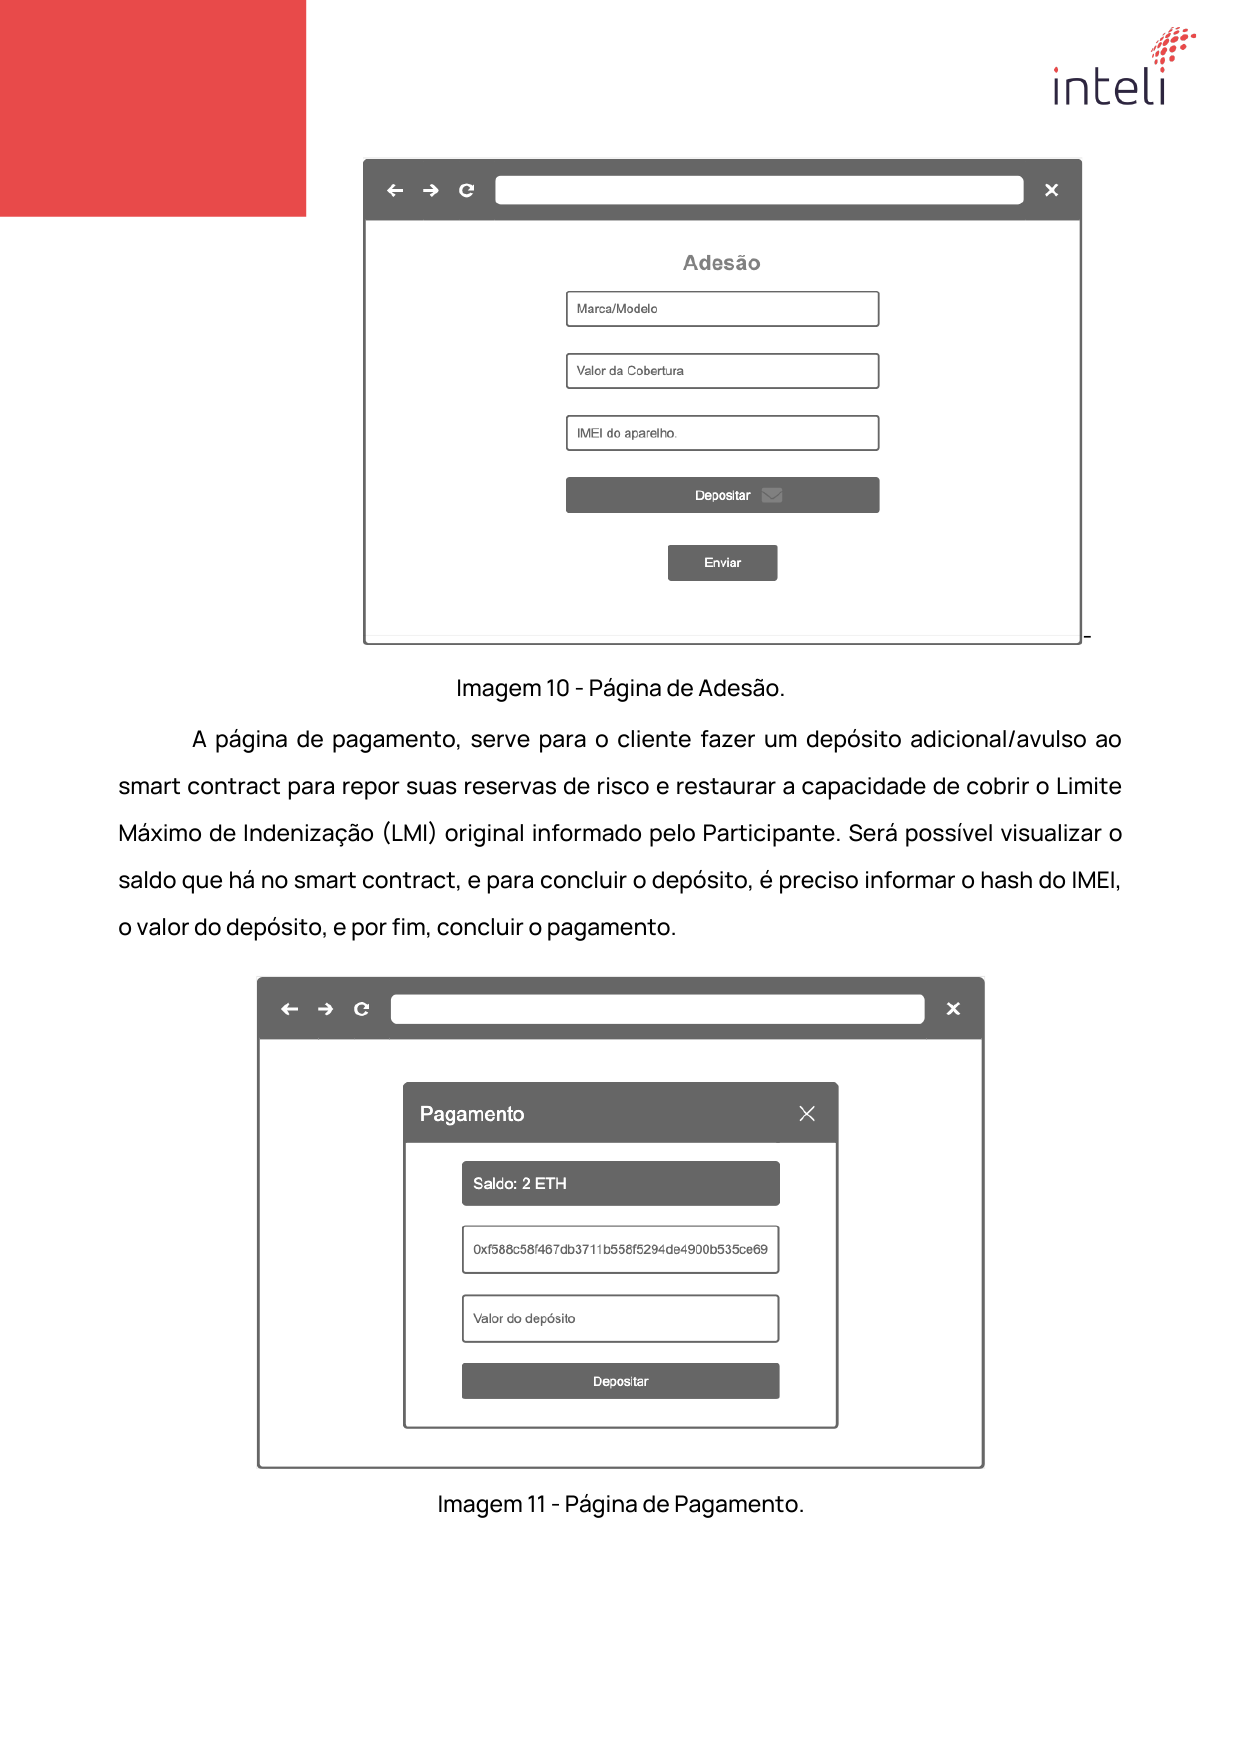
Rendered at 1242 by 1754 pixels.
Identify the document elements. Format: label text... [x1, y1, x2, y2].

picture [256, 974, 986, 1469]
picture [1054, 27, 1197, 105]
picture [363, 157, 1083, 645]
text Imagem 10 - Página de Adesão. [118, 672, 1123, 704]
text A página de pagamento, serve para o cliente fazer um depósito adicional/avulso ao smart contract para repor suas reservas de risco e restaurar a capacidade de cobrir o Limite Máximo de Indenização (LMI) original informado pelo Participante. Será possível visualizar o saldo que há no smart contract, e para concluir o depósito, é preciso informar o hash do IMEI, o valor do depósito, e por fim, concluir o pagamento. [118, 723, 1123, 942]
picture [0, 0, 307, 217]
text Imagem 11 - Página de Pagamento. [118, 1488, 1123, 1519]
